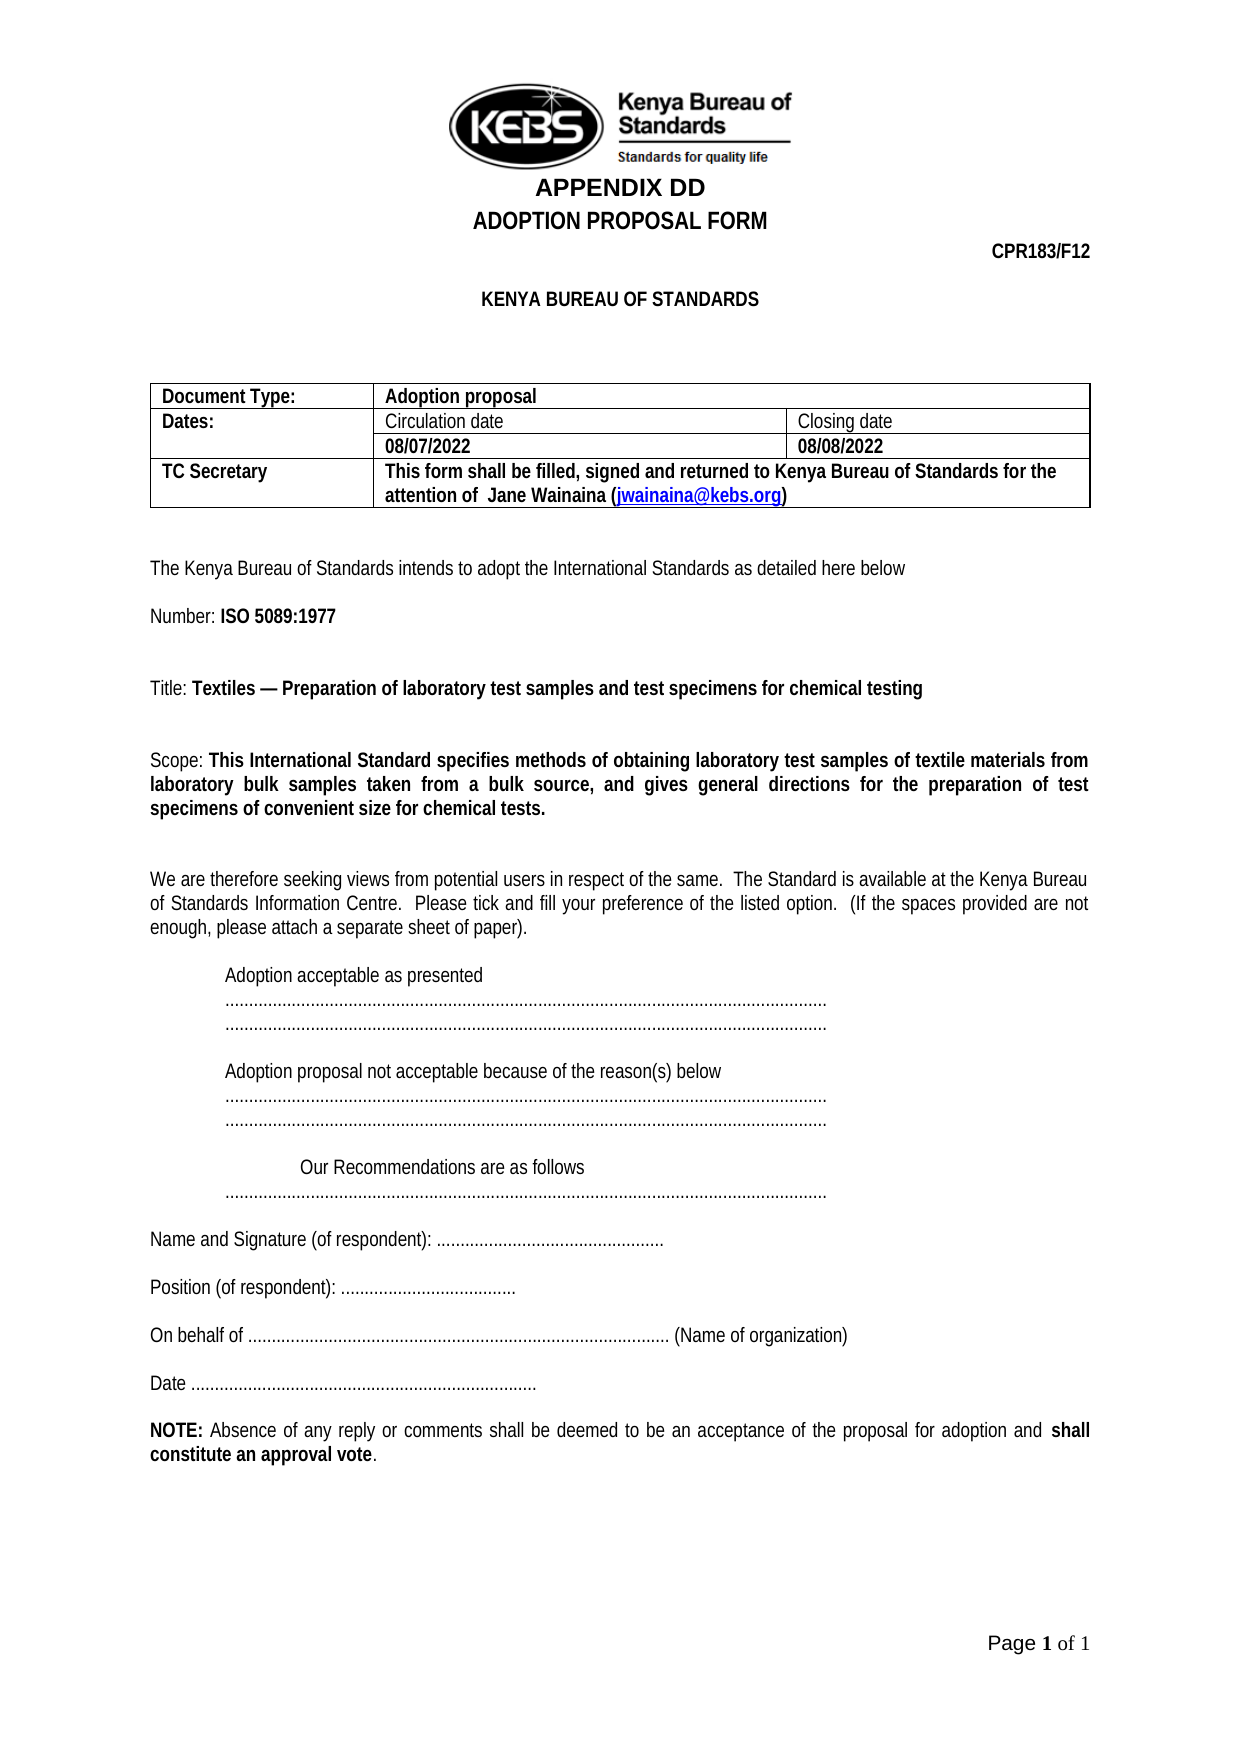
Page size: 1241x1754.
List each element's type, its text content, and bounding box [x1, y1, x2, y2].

table_cell Closing date [787, 409, 1089, 433]
text CPR183/F12 [150, 239, 1090, 263]
picture [447, 75, 793, 174]
text Date ......................................................................... [150, 1370, 1090, 1394]
text ............................................................................................................................... [150, 1083, 1090, 1107]
text Our Recommendations are as follows [150, 1155, 1090, 1179]
text NOTE: Absence of any reply or comments shall be deemed to be an acceptance of the proposal for adoption and shall constitute an approval vote. [150, 1418, 1090, 1466]
table_cell TC Secretary [151, 459, 373, 507]
table_cell 08/07/2022 [374, 434, 786, 458]
text Number: ISO 5089:1977 [150, 604, 1090, 628]
table_cell Circulation date [374, 409, 786, 433]
text On behalf of ......................................................................................... (Name of organization) [150, 1322, 1090, 1346]
text Name and Signature (of respondent): ................................................ [150, 1227, 1090, 1251]
list APPENDIX DD ADOPTION PROPOSAL FORM [150, 173, 1090, 235]
text ............................................................................................................................... [150, 1011, 1090, 1035]
table_cell Dates: [151, 409, 373, 458]
text Scope: This International Standard specifies methods of obtaining laboratory test samples of textile materials from laboratory bulk samples taken from a bulk source, and gives general directions for the preparation of test specimens of convenient size for chemical tests. [150, 747, 1090, 819]
table_header Document Type: [151, 384, 373, 408]
text ............................................................................................................................... [150, 987, 1090, 1011]
text KENYA BUREAU OF STANDARDS [150, 287, 1090, 311]
text Title: Textiles — Preparation of laboratory test samples and test specimens for chemical testing [150, 676, 1090, 699]
text The Kenya Bureau of Standards intends to adopt the International Standards as detailed here below [150, 556, 1090, 580]
text Adoption acceptable as presented [150, 963, 1090, 987]
text ............................................................................................................................... [150, 1179, 1090, 1203]
table_cell 08/08/2022 [787, 434, 1089, 458]
table_header Adoption proposal [374, 384, 1089, 408]
text Adoption proposal not acceptable because of the reason(s) below [150, 1059, 1090, 1083]
text We are therefore seeking views from potential users in respect of the same. The Standard is available at the Kenya Bureau of Standards Information Centre. Please tick and fill your preference of the listed option. (If the spaces provided are not enough, please attach a separate sheet of paper). [150, 867, 1090, 939]
text Position (of respondent): ..................................... [150, 1274, 1090, 1298]
text ............................................................................................................................... [150, 1107, 1090, 1131]
table_cell This form shall be filled, signed and returned to Kenya Bureau of Standards for the attention of Jane Wainaina (jwainaina@kebs.org) [374, 459, 1089, 507]
